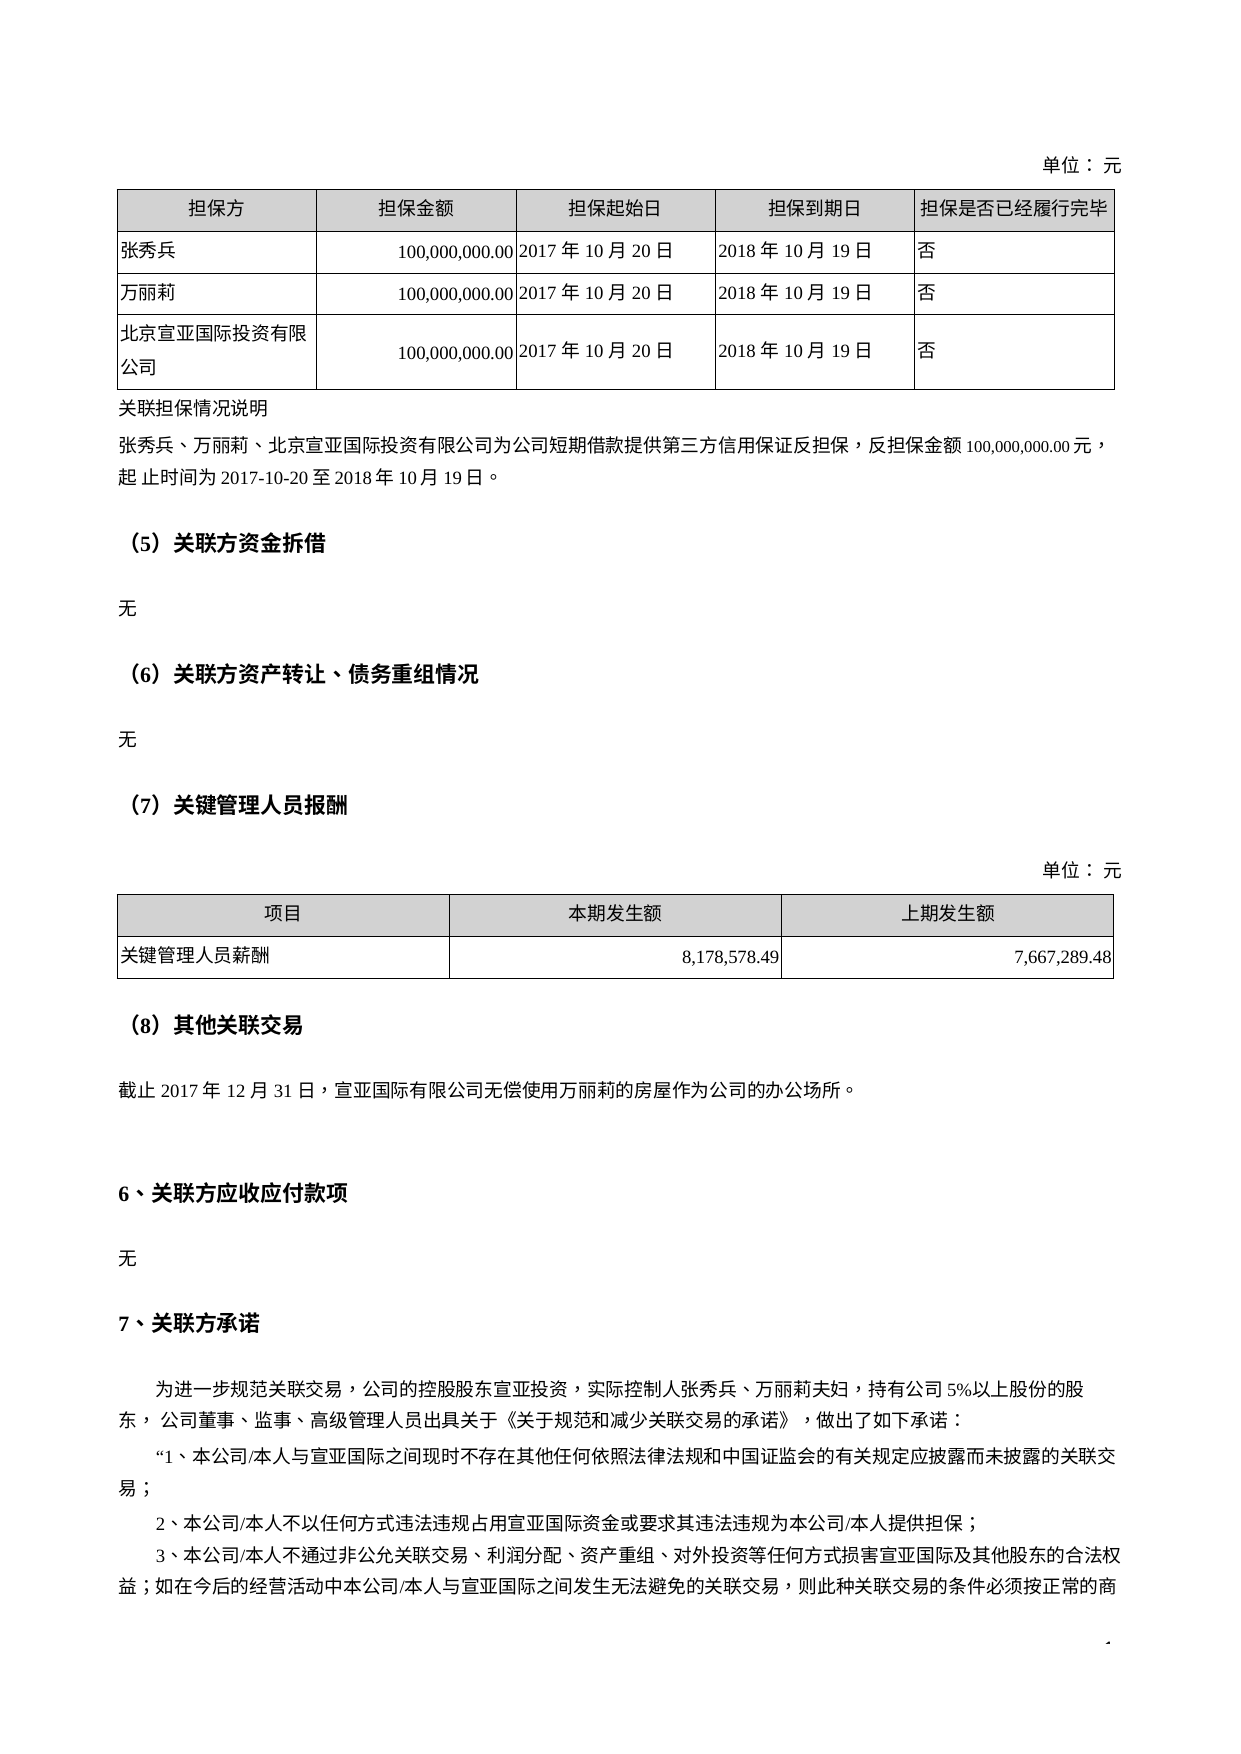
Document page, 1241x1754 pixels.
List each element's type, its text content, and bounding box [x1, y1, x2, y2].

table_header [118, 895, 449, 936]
subtitle （7）关键管理人员报酬 [118, 790, 1138, 819]
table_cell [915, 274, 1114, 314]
text 为进一步规范关联交易，公司的控股股东宣亚投资，实际控制人张秀兵、万丽莉夫妇，持有公司5%以上股份的股东， 公司董事、监事、高级管理人员出具关于《关于规范和减少关联交易的承诺》，做出了如下承诺： [118, 1376, 1120, 1433]
subtitle （6）关联方资产转让、债务重组情况 [118, 659, 1138, 688]
text 无 [118, 726, 1138, 752]
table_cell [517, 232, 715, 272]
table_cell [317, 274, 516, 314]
text 3、本公司/本人不通过非公允关联交易、利润分配、资产重组、对外投资等任何方式损害宣亚国际及其他股东的合法权 益；如在今后的经营活动中本公司/本人与宣亚国际之间发生无法避免的关联交易，则此种关联交易的条件必须按正常的商 [118, 1542, 1123, 1599]
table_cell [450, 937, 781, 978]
text 单位： 元 [102, 152, 1122, 177]
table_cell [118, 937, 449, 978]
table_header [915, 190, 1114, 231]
text 单位： 元 [102, 857, 1122, 883]
subtitle （8）其他关联交易 [118, 1010, 1138, 1039]
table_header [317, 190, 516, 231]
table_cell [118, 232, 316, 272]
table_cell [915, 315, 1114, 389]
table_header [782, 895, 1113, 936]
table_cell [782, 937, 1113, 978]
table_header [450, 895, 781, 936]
text 截止 2017 年 12 月 31 日，宣亚国际有限公司无偿使用万丽莉的房屋作为公司的办公场所。 [118, 1077, 1138, 1103]
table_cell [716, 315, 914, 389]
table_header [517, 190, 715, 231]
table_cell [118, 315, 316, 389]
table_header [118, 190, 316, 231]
subtitle 6、关联方应收应付款项 [118, 1177, 1138, 1207]
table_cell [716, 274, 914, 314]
text 张秀兵、万丽莉、北京宣亚国际投资有限公司为公司短期借款提供第三方信用保证反担保，反担保金额100,000,000.00元，起 止时间为2017-10-20至2018年10月19日。 [118, 433, 1123, 490]
text “1、本公司/本人与宣亚国际之间现时不存在其他任何依照法律法规和中国证监会的有关规定应披露而未披露的关联交 易； [118, 1443, 1118, 1500]
text 关联担保情况说明 [118, 395, 1138, 421]
text 无 [118, 595, 1138, 621]
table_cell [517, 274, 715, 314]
subtitle （5）关联方资金拆借 [118, 528, 1138, 557]
text 2、本公司/本人不以任何方式违法违规占用宣亚国际资金或要求其违法违规为本公司/本人提供担保； [156, 1510, 1138, 1535]
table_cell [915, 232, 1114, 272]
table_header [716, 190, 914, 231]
subtitle 7、关联方承诺 [118, 1308, 1138, 1338]
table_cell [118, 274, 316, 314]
text 无 [118, 1245, 1138, 1271]
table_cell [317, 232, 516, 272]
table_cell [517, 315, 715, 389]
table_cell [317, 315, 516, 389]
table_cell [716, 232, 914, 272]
